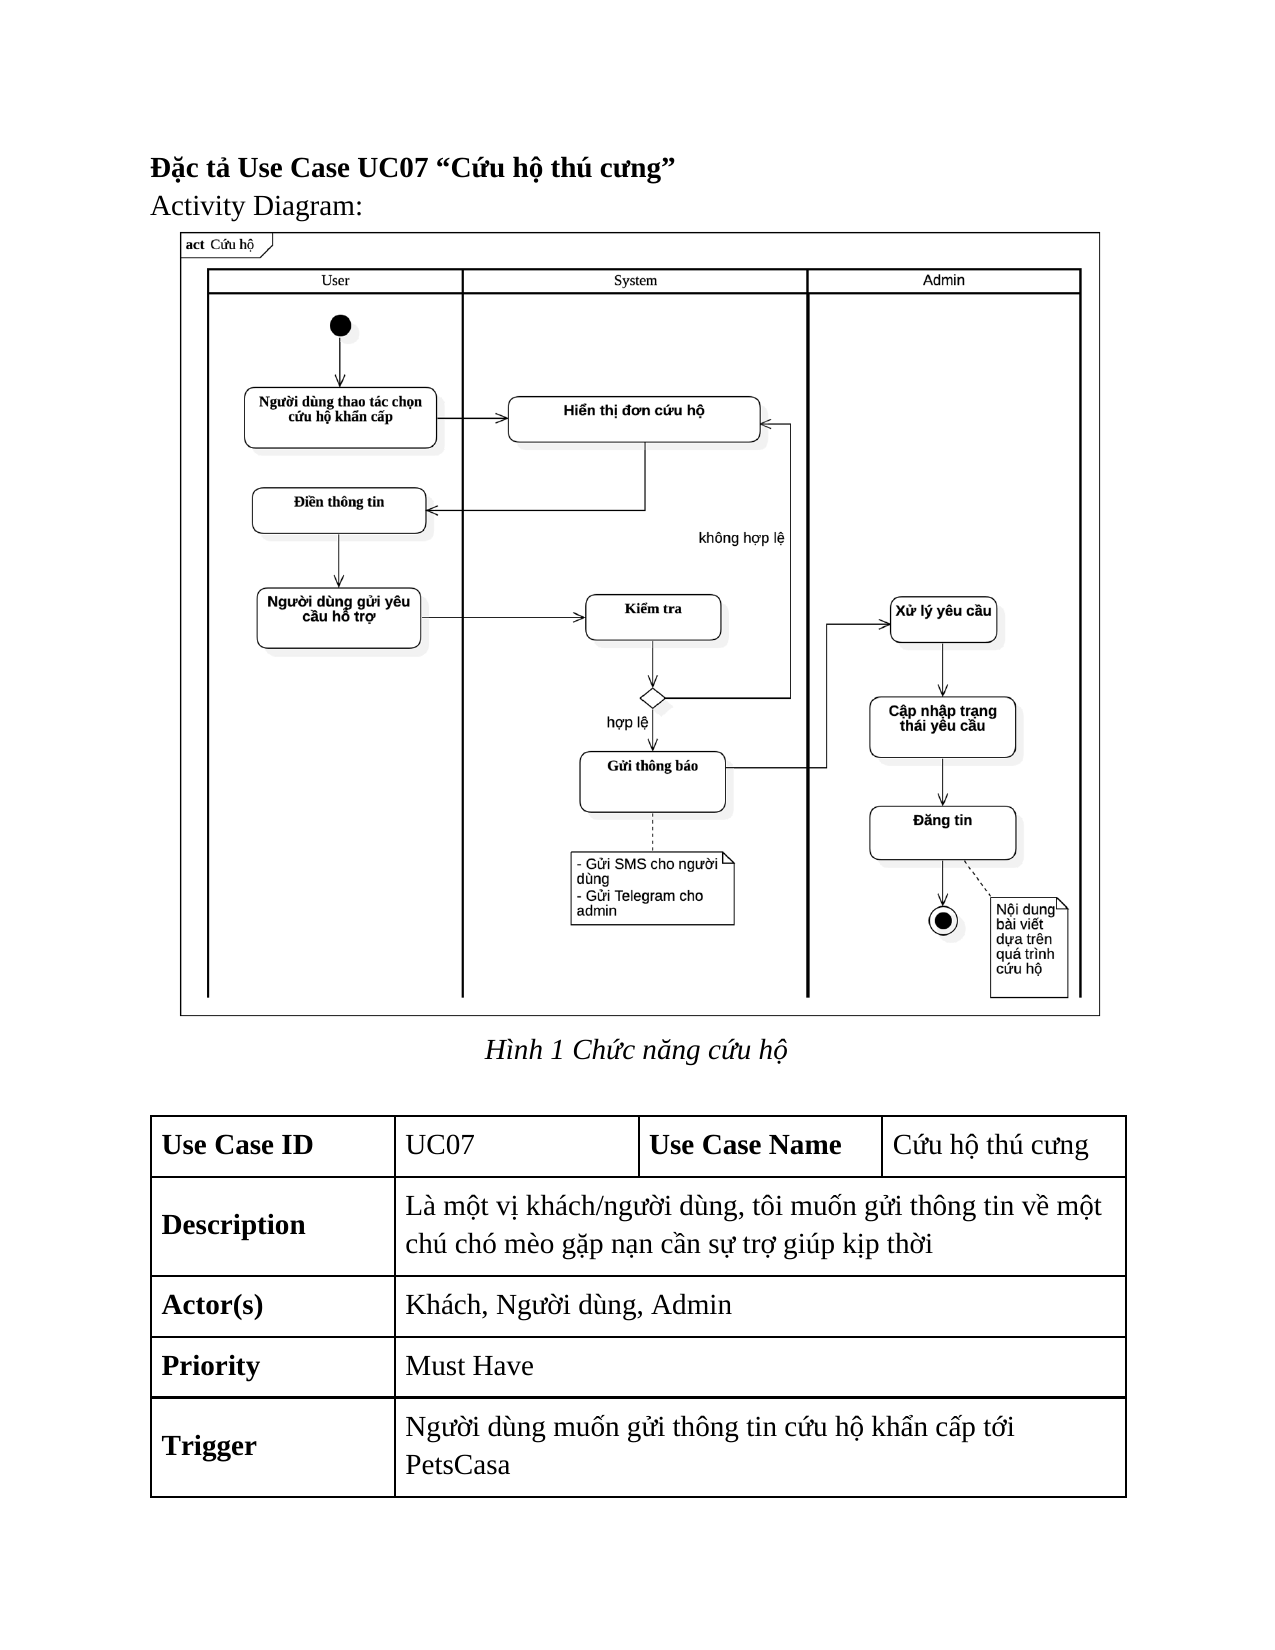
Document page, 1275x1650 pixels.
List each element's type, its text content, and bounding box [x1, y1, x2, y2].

table_cell Trigger [152, 1399, 394, 1496]
table_cell Actor(s) [152, 1277, 394, 1336]
table_cell Là một vị khách/người dùng, tôi muốn gửi thông tin về một chú chó mèo gặp nạn cần sự trợ giúp kịp thời [396, 1178, 1125, 1275]
table_header Cứu hộ thú cưng [883, 1117, 1125, 1176]
table_cell Description [152, 1178, 394, 1275]
picture [169, 222, 1106, 1028]
table_header UC07 [396, 1117, 638, 1176]
table_cell Priority [152, 1338, 394, 1396]
table_header Use Case ID [152, 1117, 394, 1176]
table_cell Người dùng muốn gửi thông tin cứu hộ khẩn cấp tới PetsCasa [396, 1399, 1125, 1496]
subtitle Đặc tả Use Case UC07 “Cứu hộ thú cưng” [150, 150, 1125, 183]
table_header Use Case Name [640, 1117, 881, 1176]
table_cell Khách, Người dùng, Admin [396, 1277, 1125, 1336]
table_cell Must Have [396, 1338, 1125, 1396]
text Activity Diagram: [150, 188, 1125, 222]
